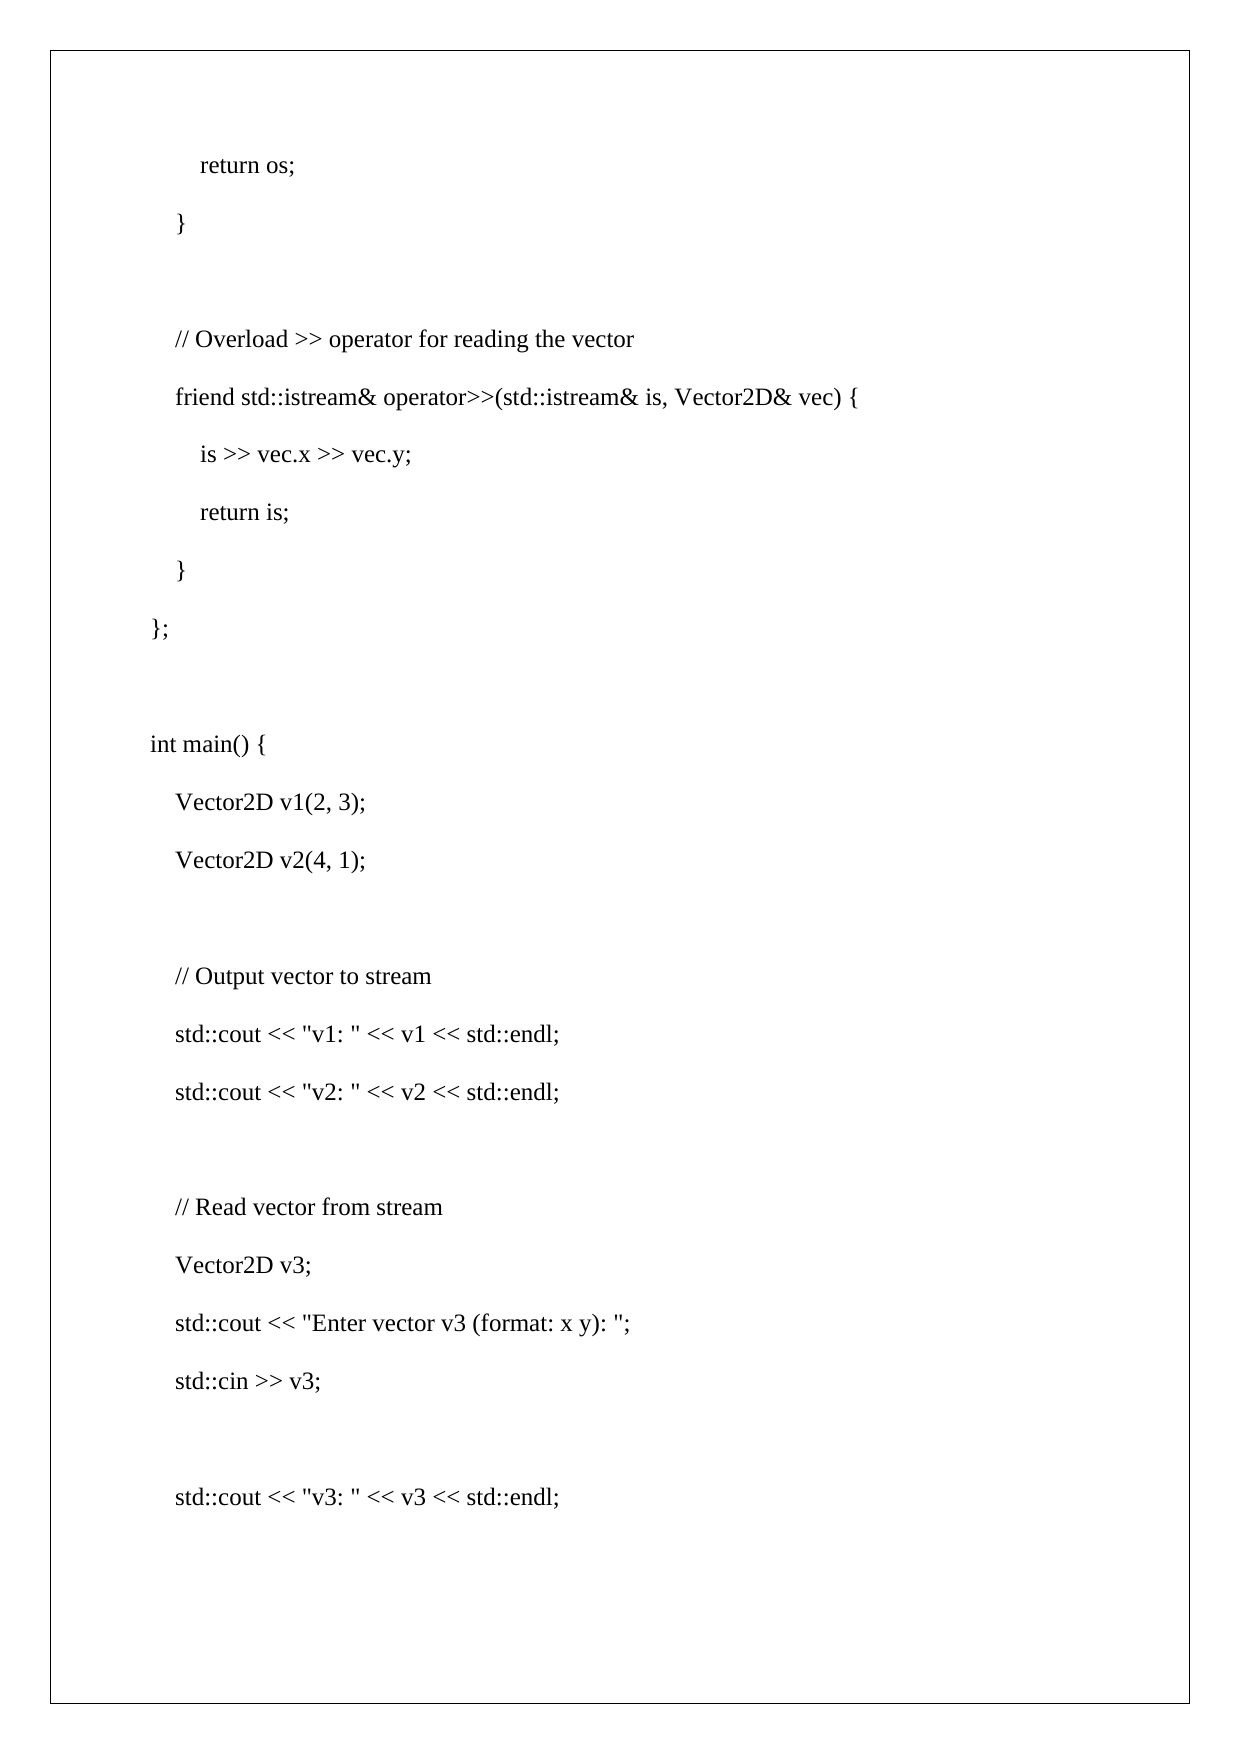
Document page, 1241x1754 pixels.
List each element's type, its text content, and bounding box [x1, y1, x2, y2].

text return is; [150, 497, 1090, 526]
text std::cout << "Enter vector v3 (format: x y): "; [150, 1308, 1090, 1337]
text // Output vector to stream [150, 961, 1090, 989]
text friend std::istream& operator>>(std::istream& is, Vector2D& vec) { [150, 382, 1090, 410]
text int main() { [150, 729, 1090, 758]
text std::cin >> v3; [150, 1366, 1090, 1395]
text Vector2D v1(2, 3); [150, 787, 1090, 816]
text std::cout << "v3: " << v3 << std::endl; [150, 1482, 1090, 1511]
text std::cout << "v1: " << v1 << std::endl; [150, 1019, 1090, 1047]
text Vector2D v3; [150, 1250, 1090, 1279]
text std::cout << "v2: " << v2 << std::endl; [150, 1077, 1090, 1105]
text } [150, 555, 1090, 584]
text Vector2D v2(4, 1); [150, 845, 1090, 874]
text is >> vec.x >> vec.y; [150, 439, 1090, 468]
text }; [150, 613, 1090, 642]
text // Overload >> operator for reading the vector [150, 324, 1090, 352]
text } [150, 208, 1090, 237]
text return os; [150, 150, 1090, 179]
text // Read vector from stream [150, 1192, 1090, 1221]
